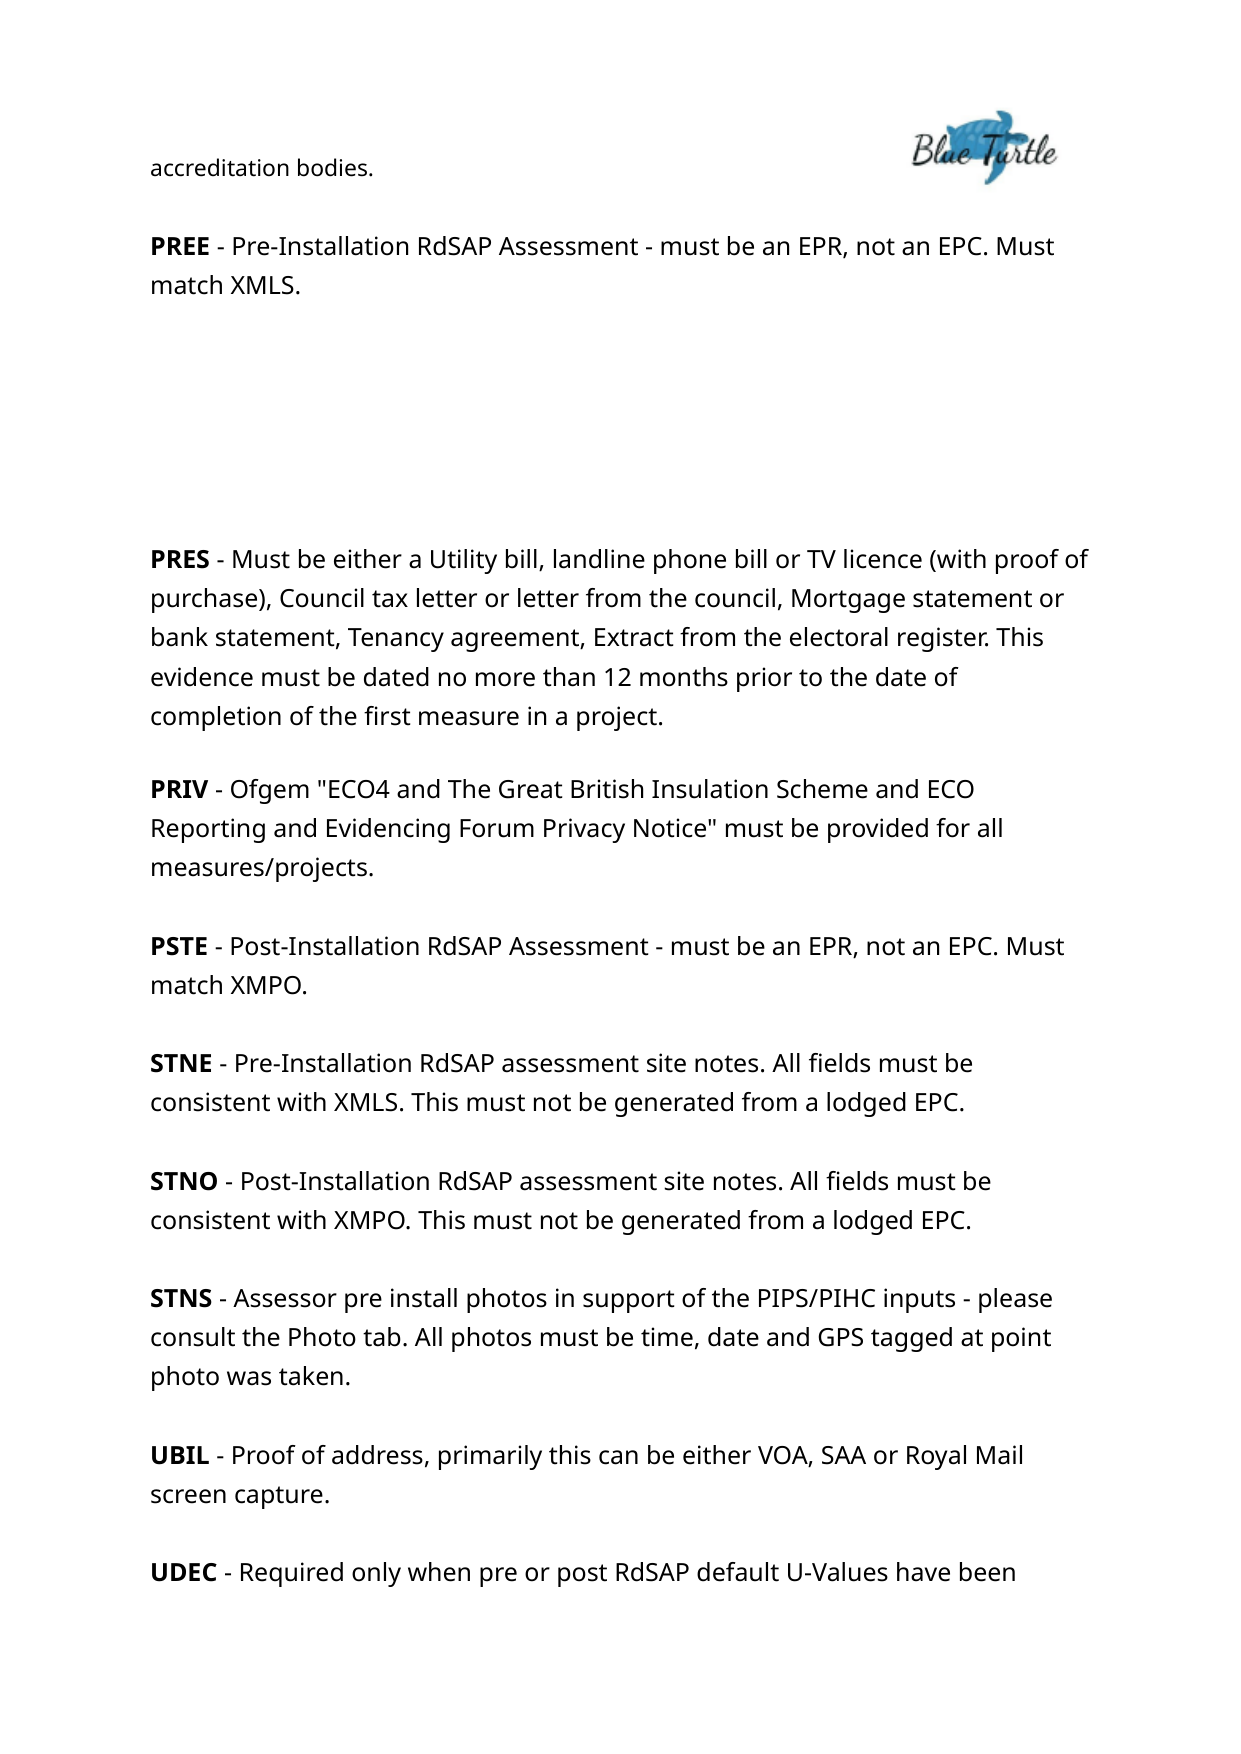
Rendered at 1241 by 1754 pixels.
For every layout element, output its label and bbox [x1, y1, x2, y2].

text [150, 150, 1090, 1589]
